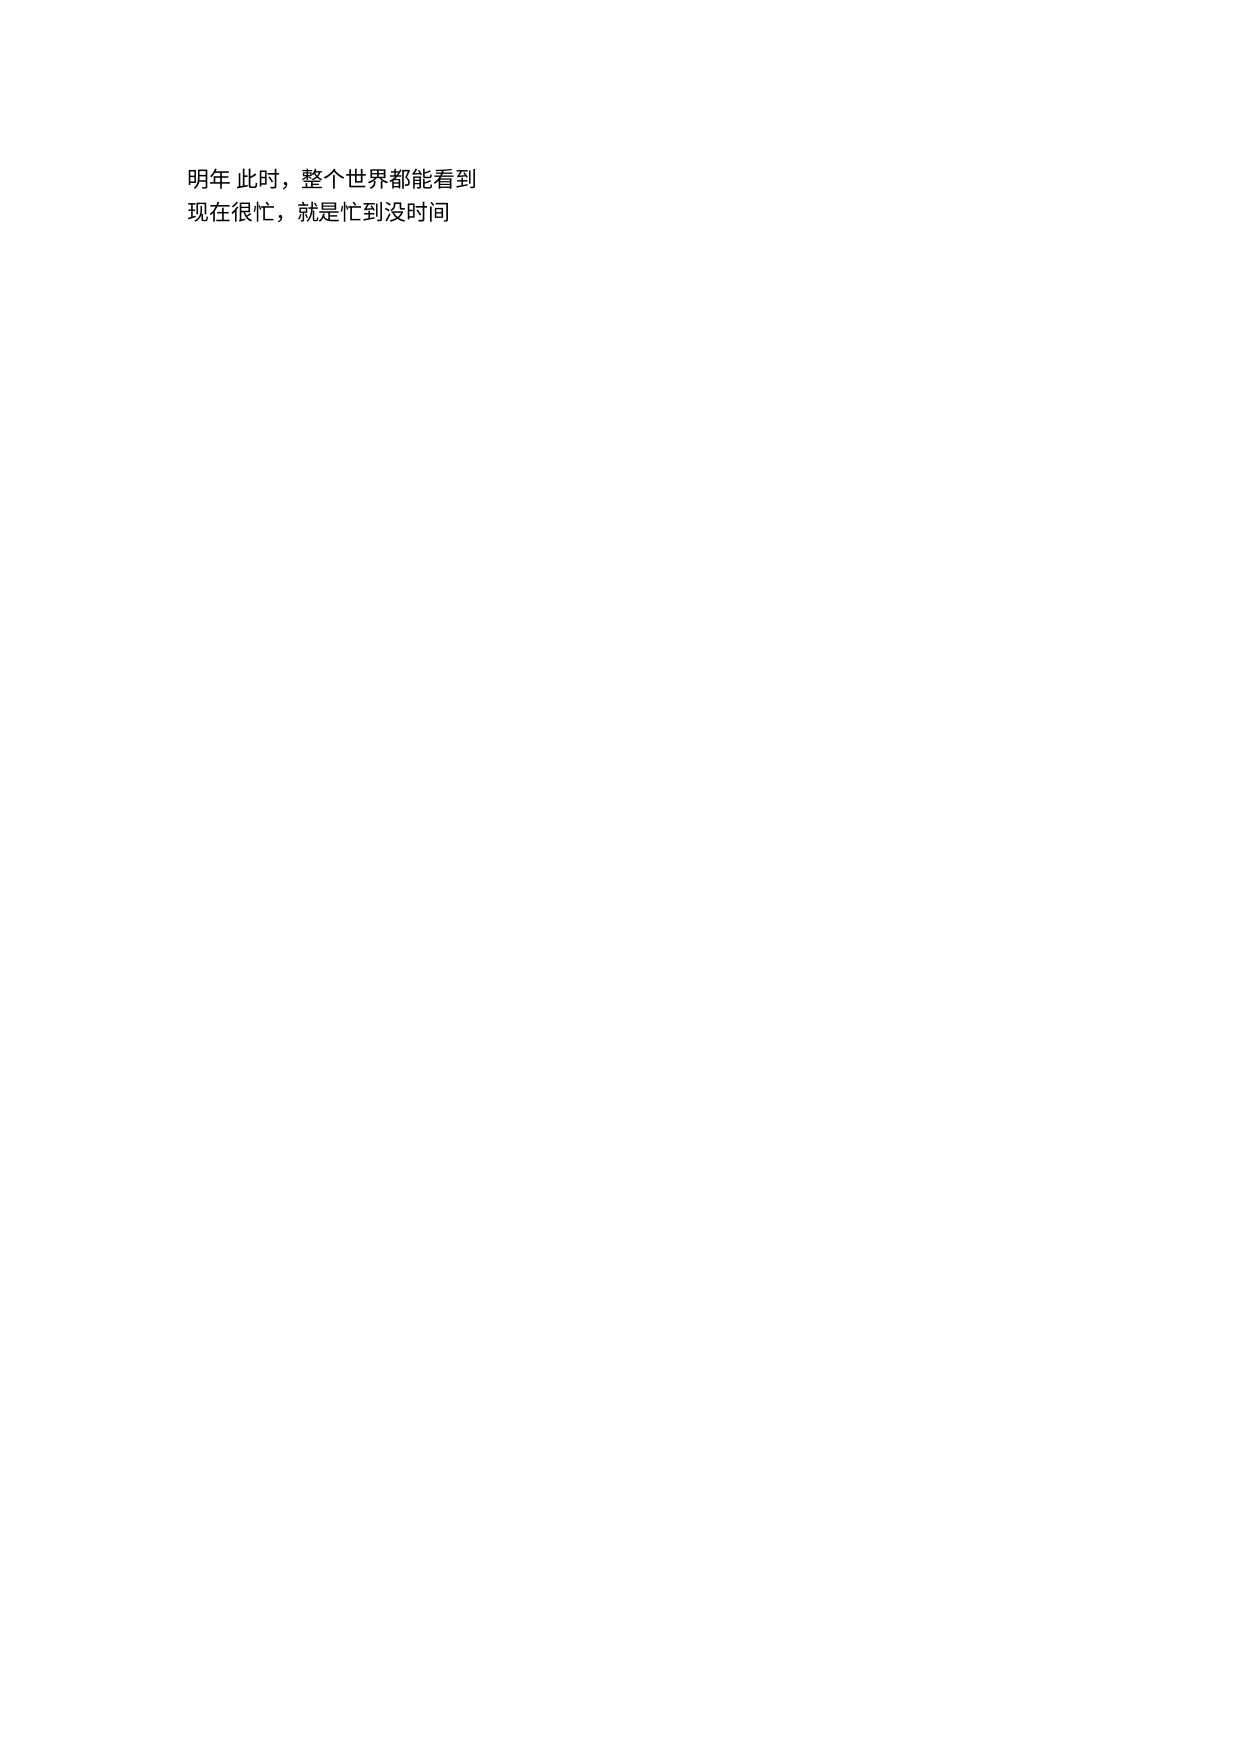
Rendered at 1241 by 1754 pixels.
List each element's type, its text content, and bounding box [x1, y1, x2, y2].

text 现在很忙，就是忙到没时间 [187, 194, 1053, 227]
text 明年 此时，整个世界都能看到 [187, 162, 1053, 194]
